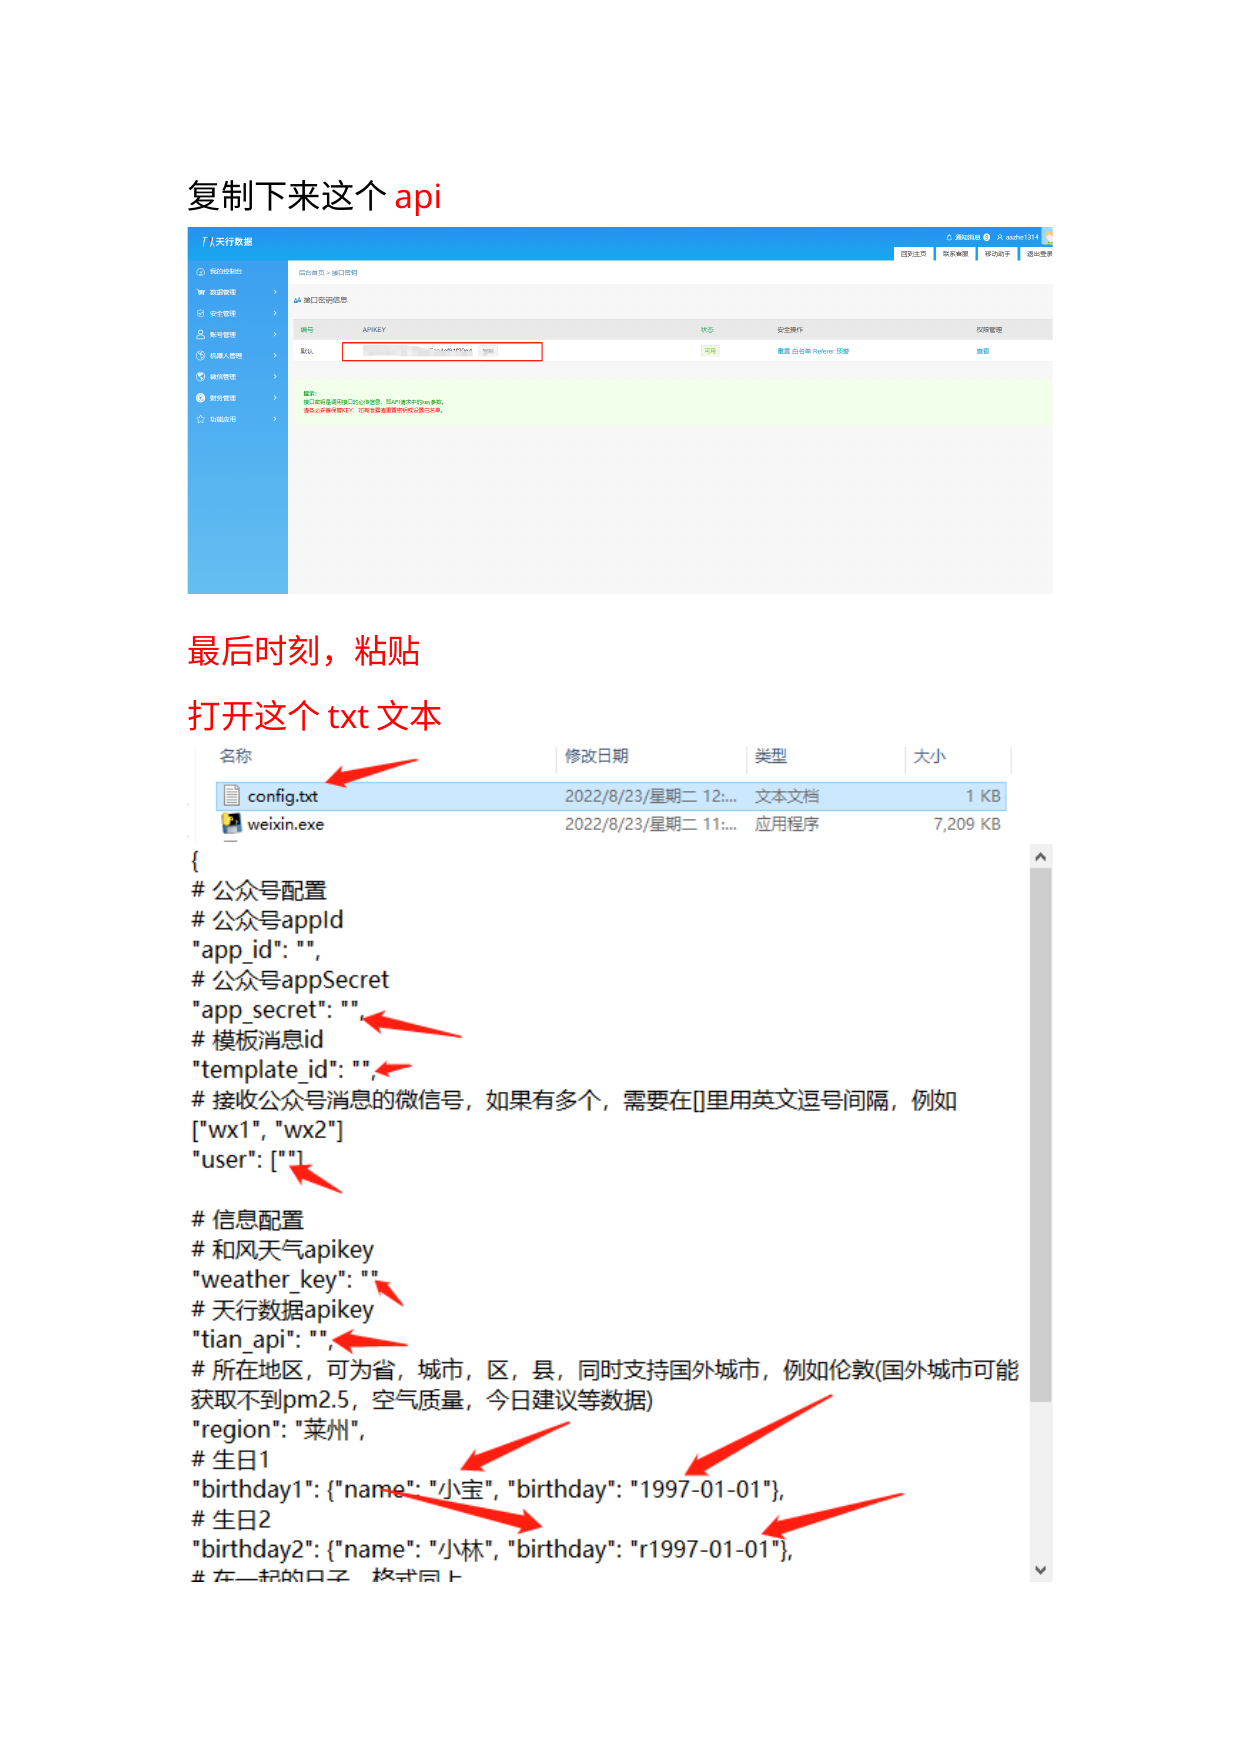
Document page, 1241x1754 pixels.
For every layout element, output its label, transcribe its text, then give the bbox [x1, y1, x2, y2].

picture [187, 747, 1053, 842]
text 最后时刻，粘贴 [187, 617, 1053, 682]
picture [187, 227, 1053, 594]
picture [187, 844, 1053, 1582]
text 打开这个txt文本 [187, 682, 1053, 747]
text 复制下来这个api [187, 162, 1053, 227]
